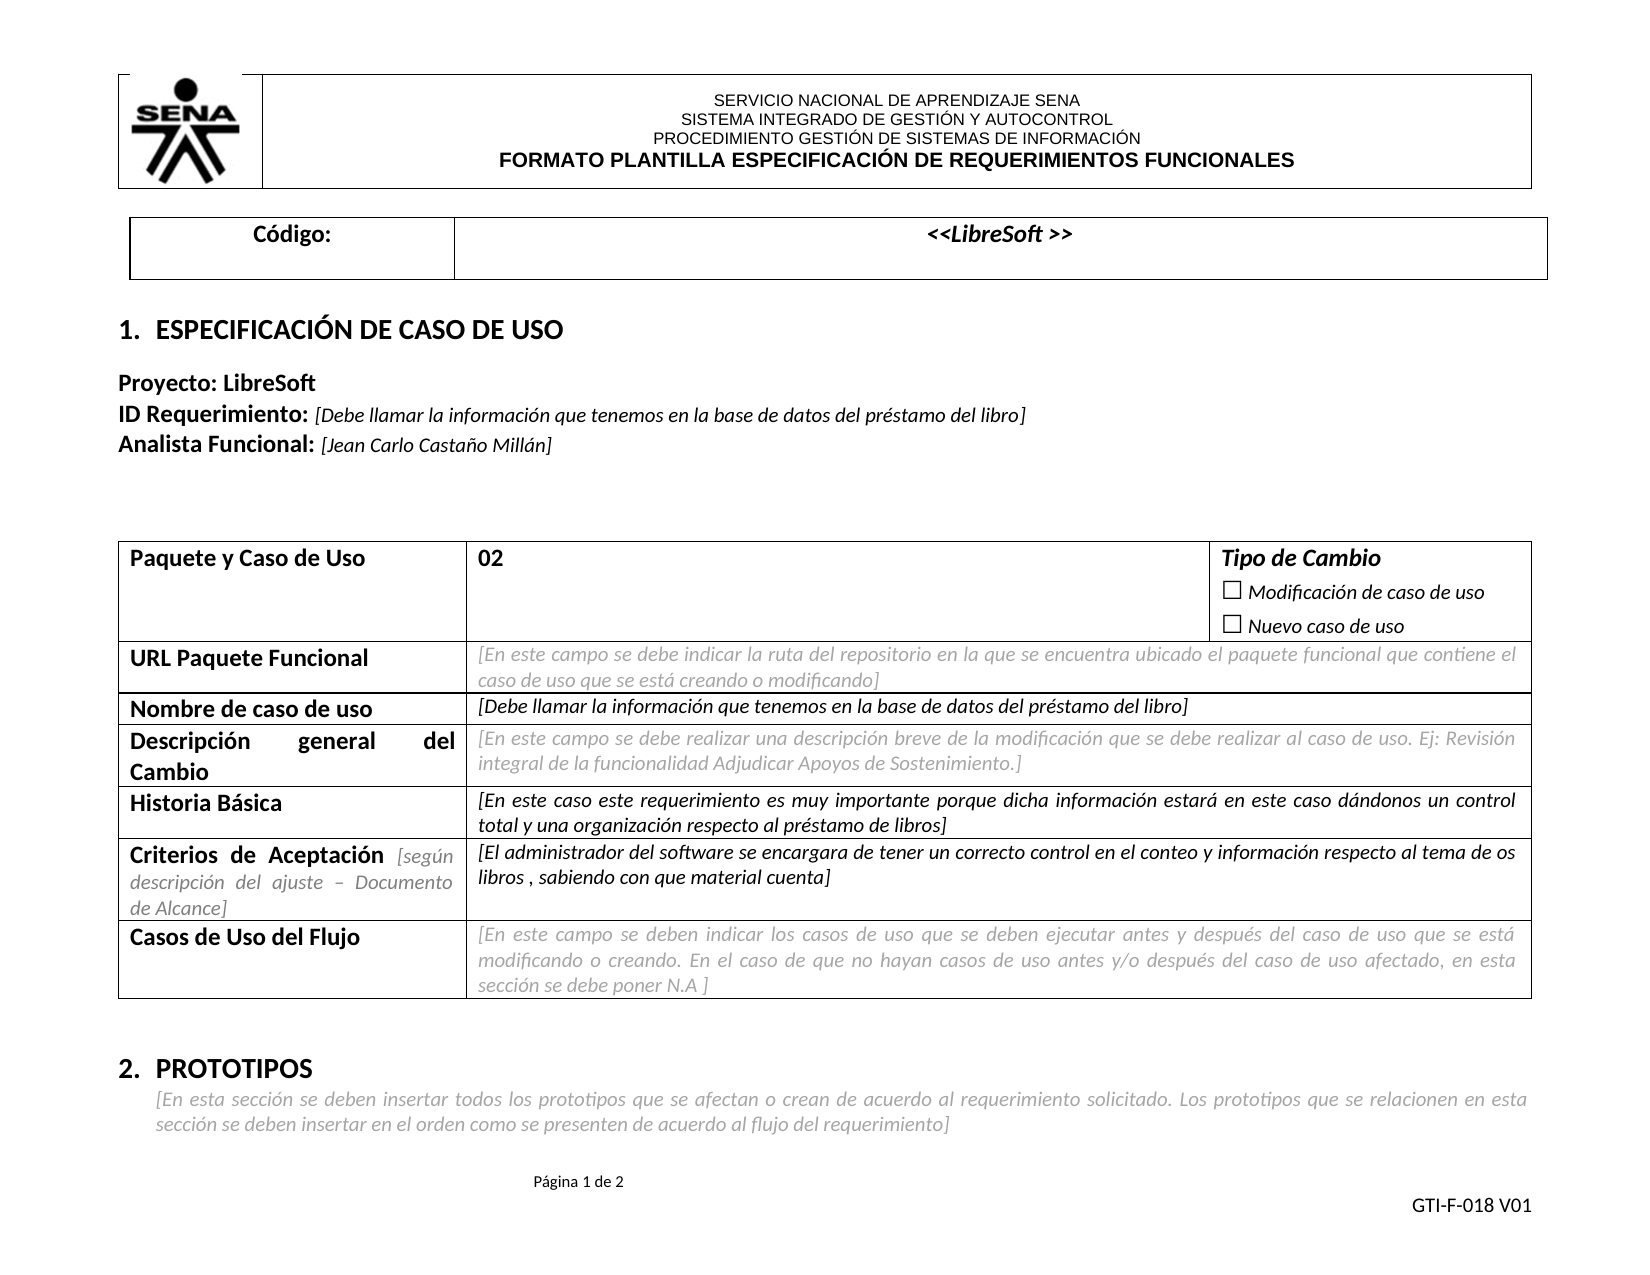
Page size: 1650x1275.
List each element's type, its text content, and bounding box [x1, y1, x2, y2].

table_cell Casos de Uso del Flujo [119, 921, 466, 998]
table_cell [En este campo se debe indicar la ruta del repositorio en la que se encuentra ubicado el paquete funcional que contiene el caso de uso que se está creando o modificando] [467, 642, 1531, 692]
table_cell Criterios de Aceptación [según descripción del ajuste – Documento de Alcance] [119, 839, 466, 920]
table_header Código: [131, 218, 454, 279]
text ID Requerimiento: [Debe llamar la información que tenemos en la base de datos del préstamo del libro] [118, 398, 1532, 428]
table_header 02 [467, 542, 1209, 641]
picture [129, 74, 242, 188]
table_cell [En este campo se deben indicar los casos de uso que se deben ejecutar antes y después del caso de uso que se está modificando o creando. En el caso de que no hayan casos de uso antes y/o después del caso de uso afectado, en esta sección se debe poner N.A ] [467, 921, 1531, 998]
text Analista Funcional: [Jean Carlo Castaño Millán] [118, 428, 1532, 459]
list ESPECIFICACIÓN DE CASO DE USO [118, 311, 1532, 347]
table_header Paquete y Caso de Uso [119, 542, 466, 641]
table_cell URL Paquete Funcional [119, 642, 466, 692]
table_header <<LibreSoft >> [455, 218, 1547, 279]
list PROTOTIPOS [118, 1050, 1532, 1086]
table_cell Historia Básica [119, 787, 466, 838]
table_cell Descripción general del Cambio [119, 725, 466, 786]
text Proyecto: LibreSoft [118, 367, 1532, 398]
table_cell Nombre de caso de uso [119, 694, 466, 724]
table_cell [Debe llamar la información que tenemos en la base de datos del préstamo del libro] [467, 694, 1531, 724]
table_header Tipo de Cambio Modificación de caso de uso Nuevo caso de uso [1210, 542, 1531, 641]
table_cell [En este campo se debe realizar una descripción breve de la modificación que se debe realizar al caso de uso. Ej: Revisión integral de la funcionalidad Adjudicar Apoyos de Sostenimiento.] [467, 725, 1531, 786]
table_cell [El administrador del software se encargara de tener un correcto control en el conteo y información respecto al tema de os libros , sabiendo con que material cuenta] [467, 839, 1531, 920]
table_cell [En este caso este requerimiento es muy importante porque dicha información estará en este caso dándonos un control total y una organización respecto al préstamo de libros] [467, 787, 1531, 838]
list [En esta sección se deben insertar todos los prototipos que se afectan o crean de acuerdo al requerimiento solicitado. Los prototipos que se relacionen en esta sección se deben insertar en el orden como se presenten de acuerdo al flujo del requerimiento] [156, 1086, 1532, 1137]
